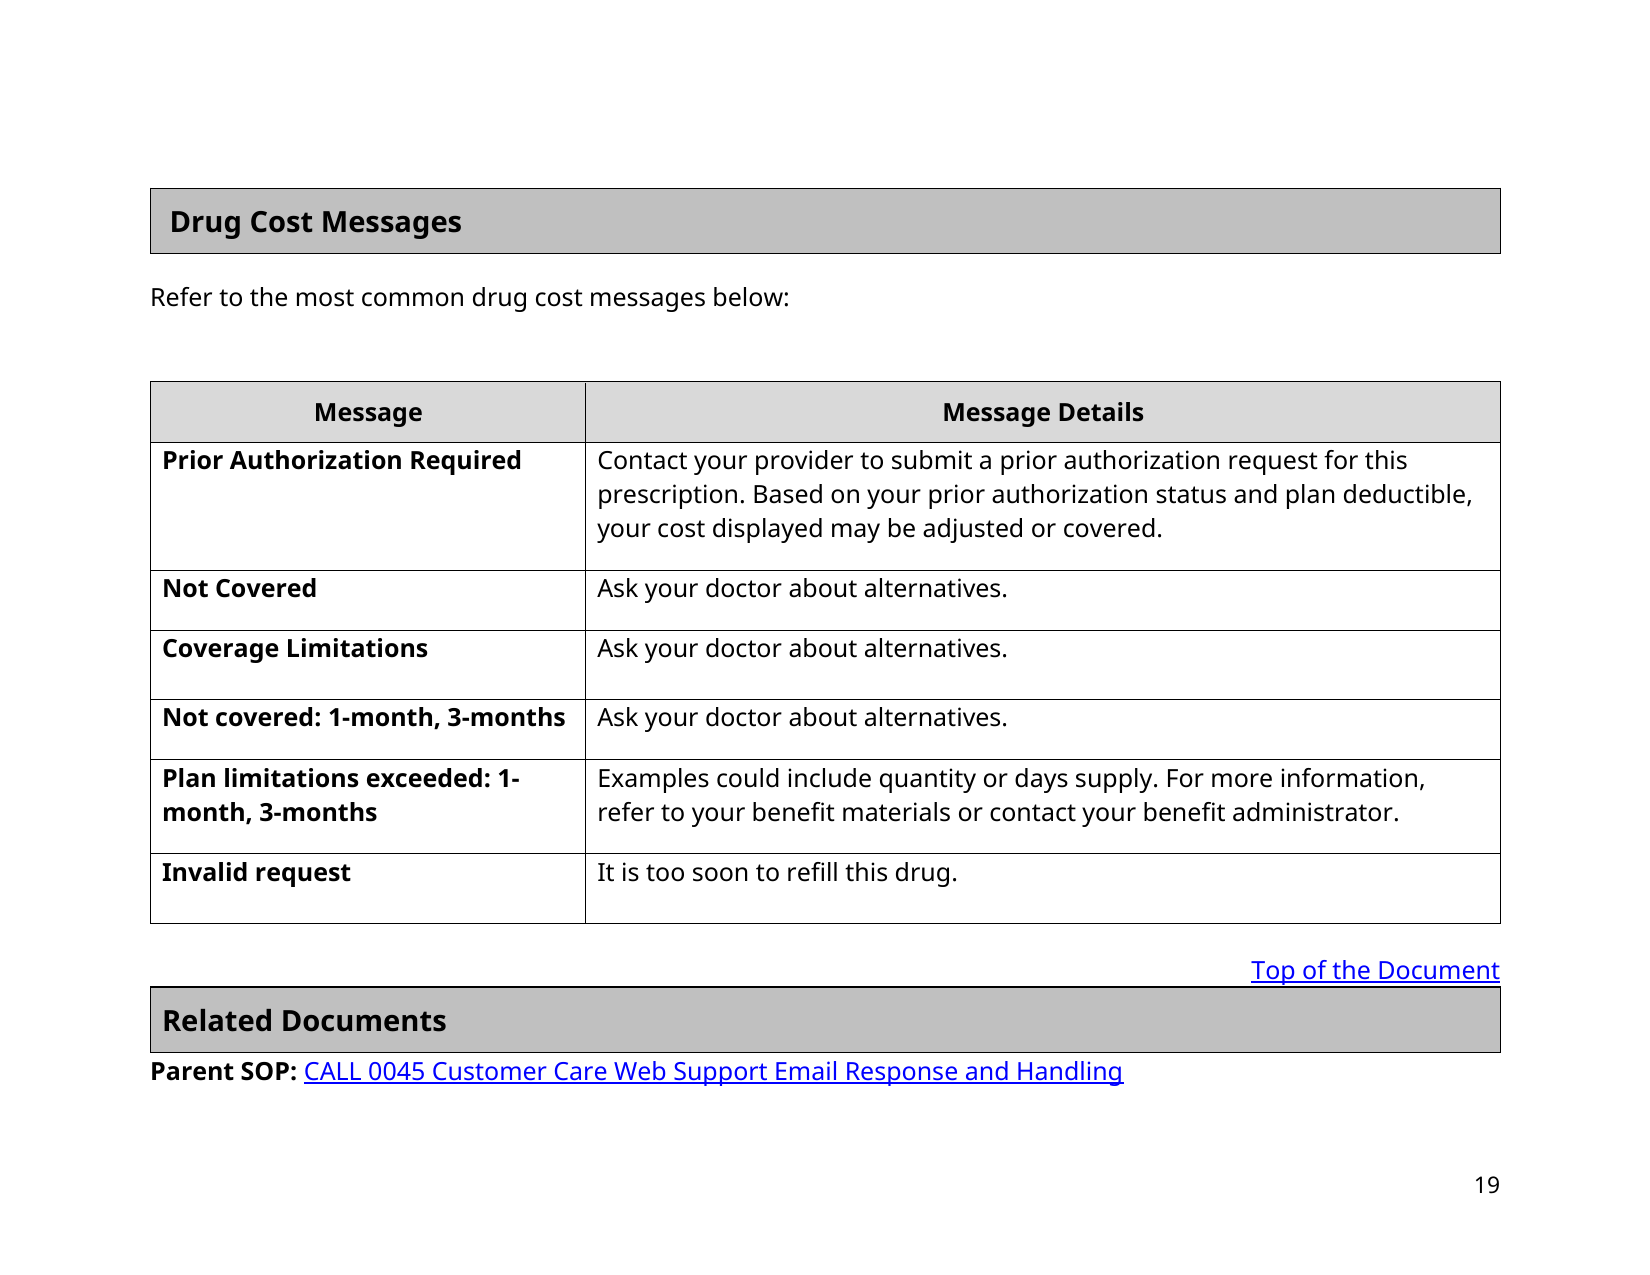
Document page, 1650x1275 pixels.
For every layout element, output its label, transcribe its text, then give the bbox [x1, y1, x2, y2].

table_cell Not covered: 1-month, 3-months [151, 700, 585, 759]
table_cell Not Covered [151, 571, 585, 630]
table_cell Ask your doctor about alternatives. [586, 700, 1500, 759]
table_cell Ask your doctor about alternatives. [586, 631, 1500, 699]
table_cell Plan limitations exceeded: 1-month, 3-months [151, 760, 585, 853]
table_cell Invalid request [151, 854, 585, 922]
table_header Message Details [586, 382, 1500, 442]
text Parent SOP: CALL 0045 Customer Care Web Support Email Response and Handling [150, 1053, 1500, 1087]
table_cell It is too soon to refill this drug. [586, 854, 1500, 922]
table_header Message [151, 382, 585, 442]
table_cell Ask your doctor about alternatives. [586, 571, 1500, 630]
table_header Drug Cost Messages [151, 189, 1500, 253]
text Refer to the most common drug cost messages below: [150, 279, 1500, 313]
table_cell Coverage Limitations [151, 631, 585, 699]
table_cell Contact your provider to submit a prior authorization request for this prescription. Based on your prior authorization status and plan deductible, your cost displayed may be adjusted or covered. [586, 443, 1500, 570]
table_cell Examples could include quantity or days supply. For more information, refer to your benefit materials or contact your benefit administrator. [586, 760, 1500, 853]
table_cell Prior Authorization Required [151, 443, 585, 570]
table_header Related Documents [151, 988, 1500, 1052]
text Top of the Document [150, 952, 1500, 986]
